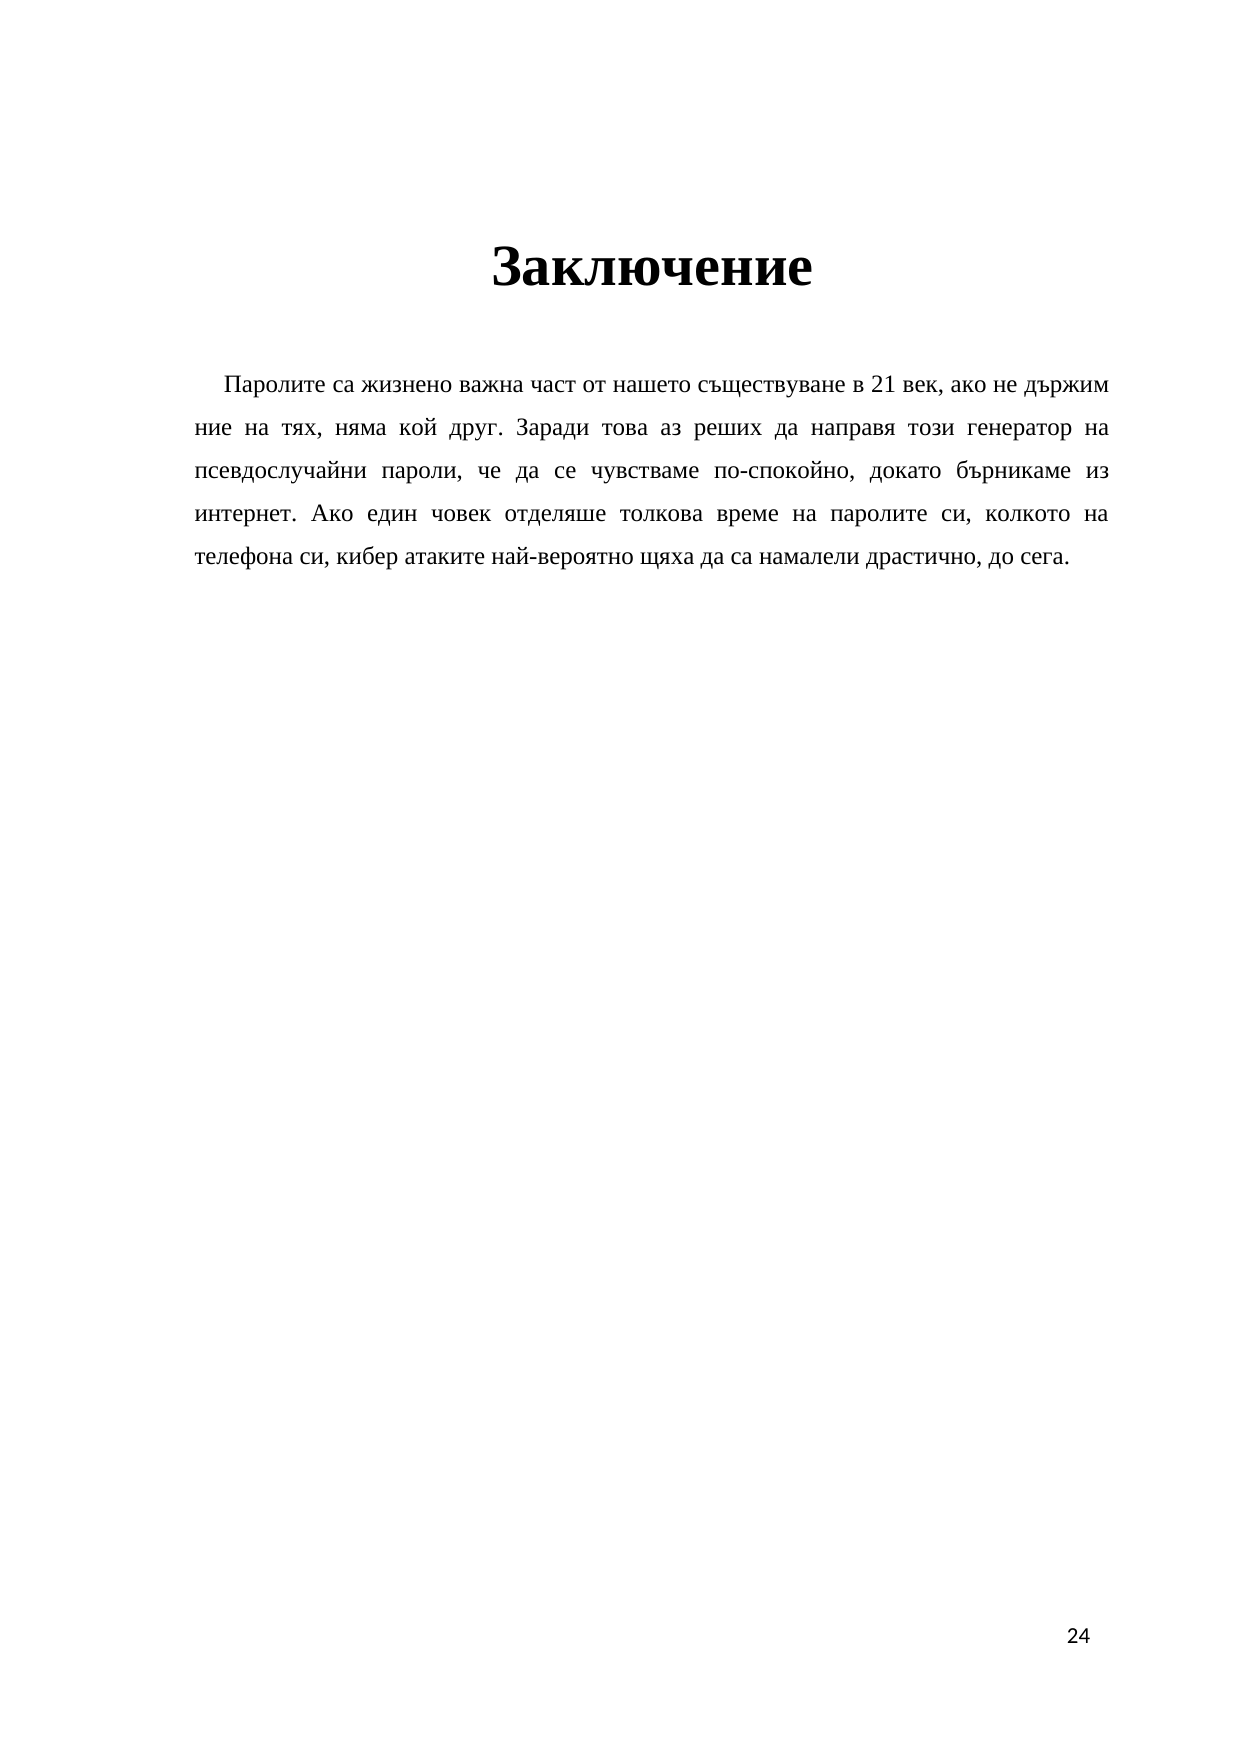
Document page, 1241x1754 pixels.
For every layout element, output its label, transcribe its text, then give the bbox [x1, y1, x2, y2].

text Паролите са жизнено важна част от нашето съществуване в 21 век, ако не държим ние на тях, няма кой друг. Заради това аз реших да направя този генератор на псевдослучайни пароли, че да се чувстваме по-спокойно, докато бърникаме из интернет. Ако един човек отделяше толкова време на паролите си, колкото на телефона си, кибер атаките най-вероятно щяха да са намалели драстично, до сега. [194, 369, 1110, 570]
text Заключение [194, 231, 1110, 298]
